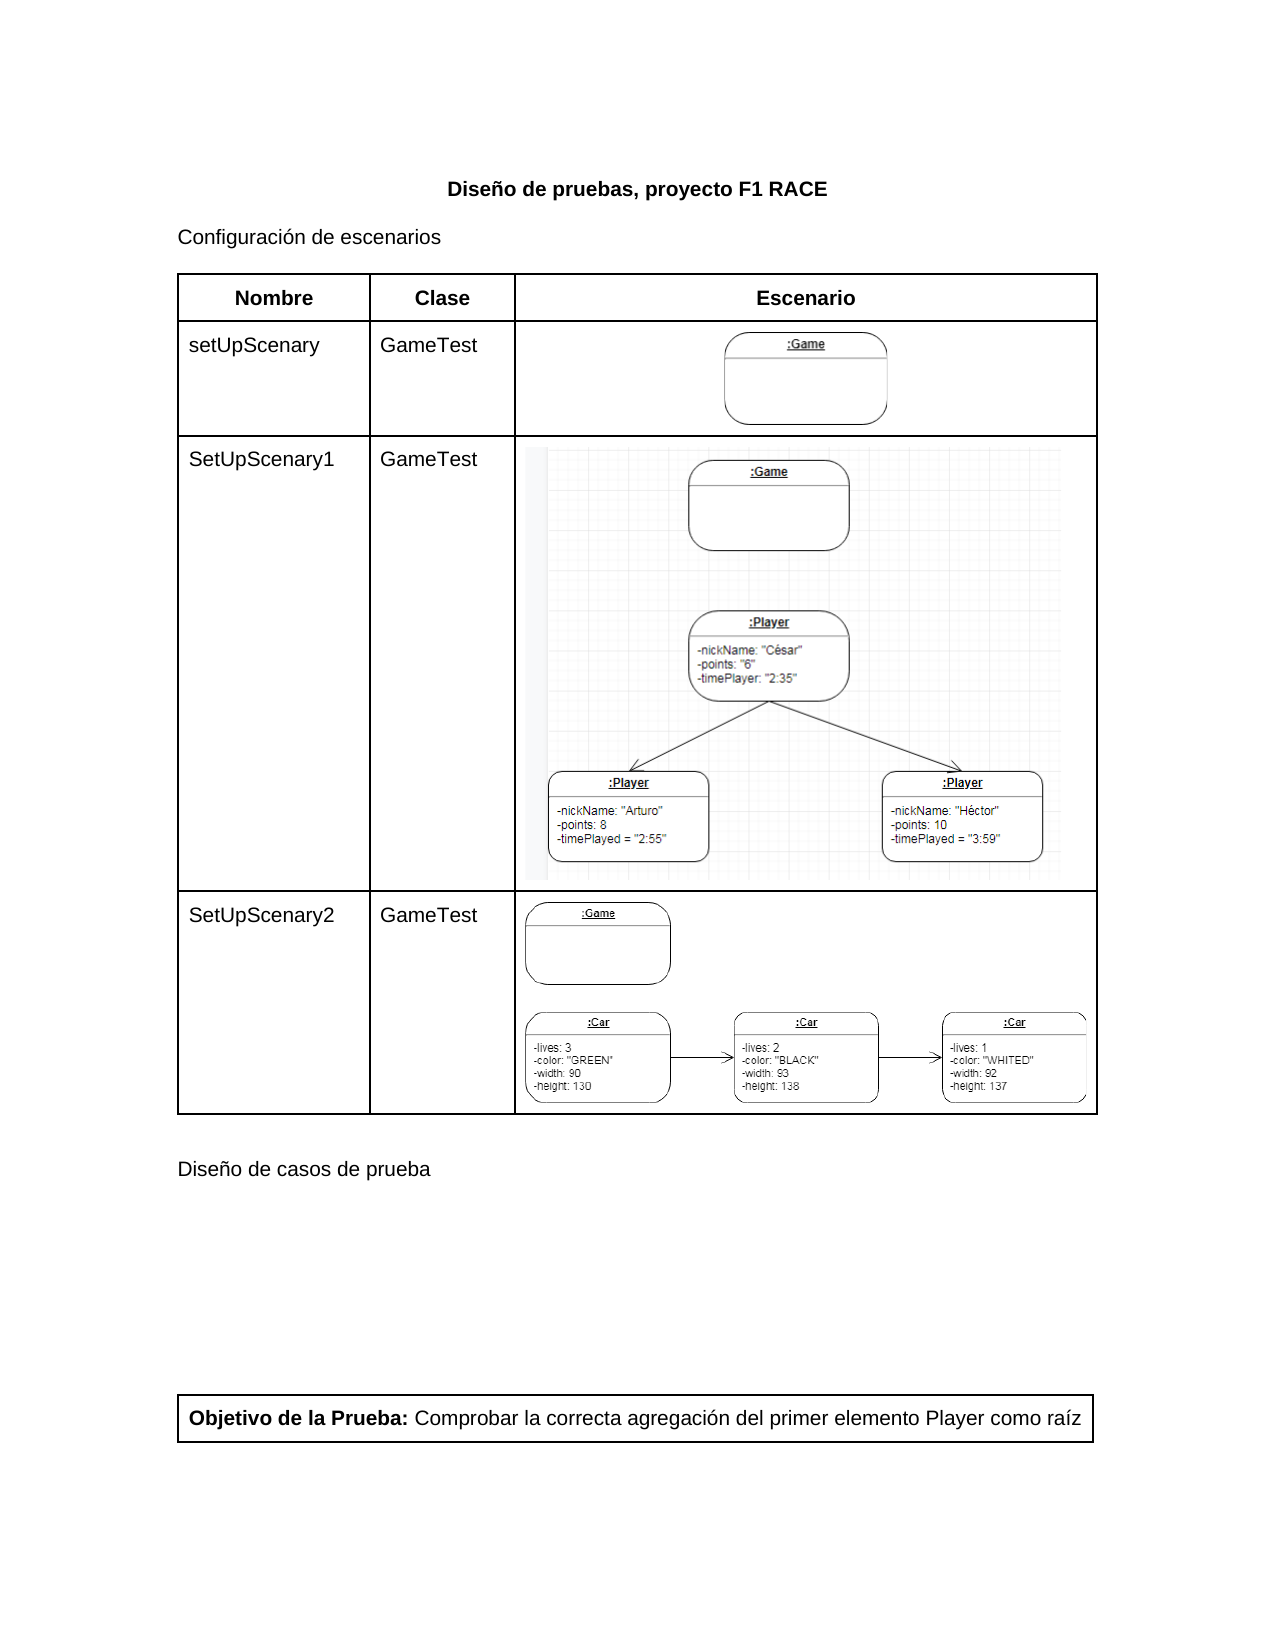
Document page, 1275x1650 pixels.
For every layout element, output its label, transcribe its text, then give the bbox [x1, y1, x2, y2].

text Diseño de pruebas, proyecto F1 RACE [177, 177, 1098, 201]
text Configuración de escenarios [177, 225, 1098, 249]
picture [525, 447, 1062, 880]
table_header Clase [371, 275, 514, 320]
text Diseño de casos de prueba [177, 1157, 1098, 1181]
table_cell [516, 892, 1096, 1113]
table_header Objetivo de la Prueba: Comprobar la correcta agregación del primer elemento Player como raíz [179, 1396, 1092, 1441]
table_cell GameTest [371, 322, 514, 435]
table_cell SetUpScenary2 [179, 892, 369, 1113]
table_cell GameTest [371, 437, 514, 890]
table_header Nombre [179, 275, 369, 320]
picture [724, 332, 888, 425]
table_header Escenario [516, 275, 1096, 320]
table_cell GameTest [371, 892, 514, 1113]
table_cell SetUpScenary1 [179, 437, 369, 890]
table_cell [516, 322, 1096, 435]
table_cell setUpScenary [179, 322, 369, 435]
picture [525, 902, 1087, 1103]
table_cell [516, 437, 1096, 890]
